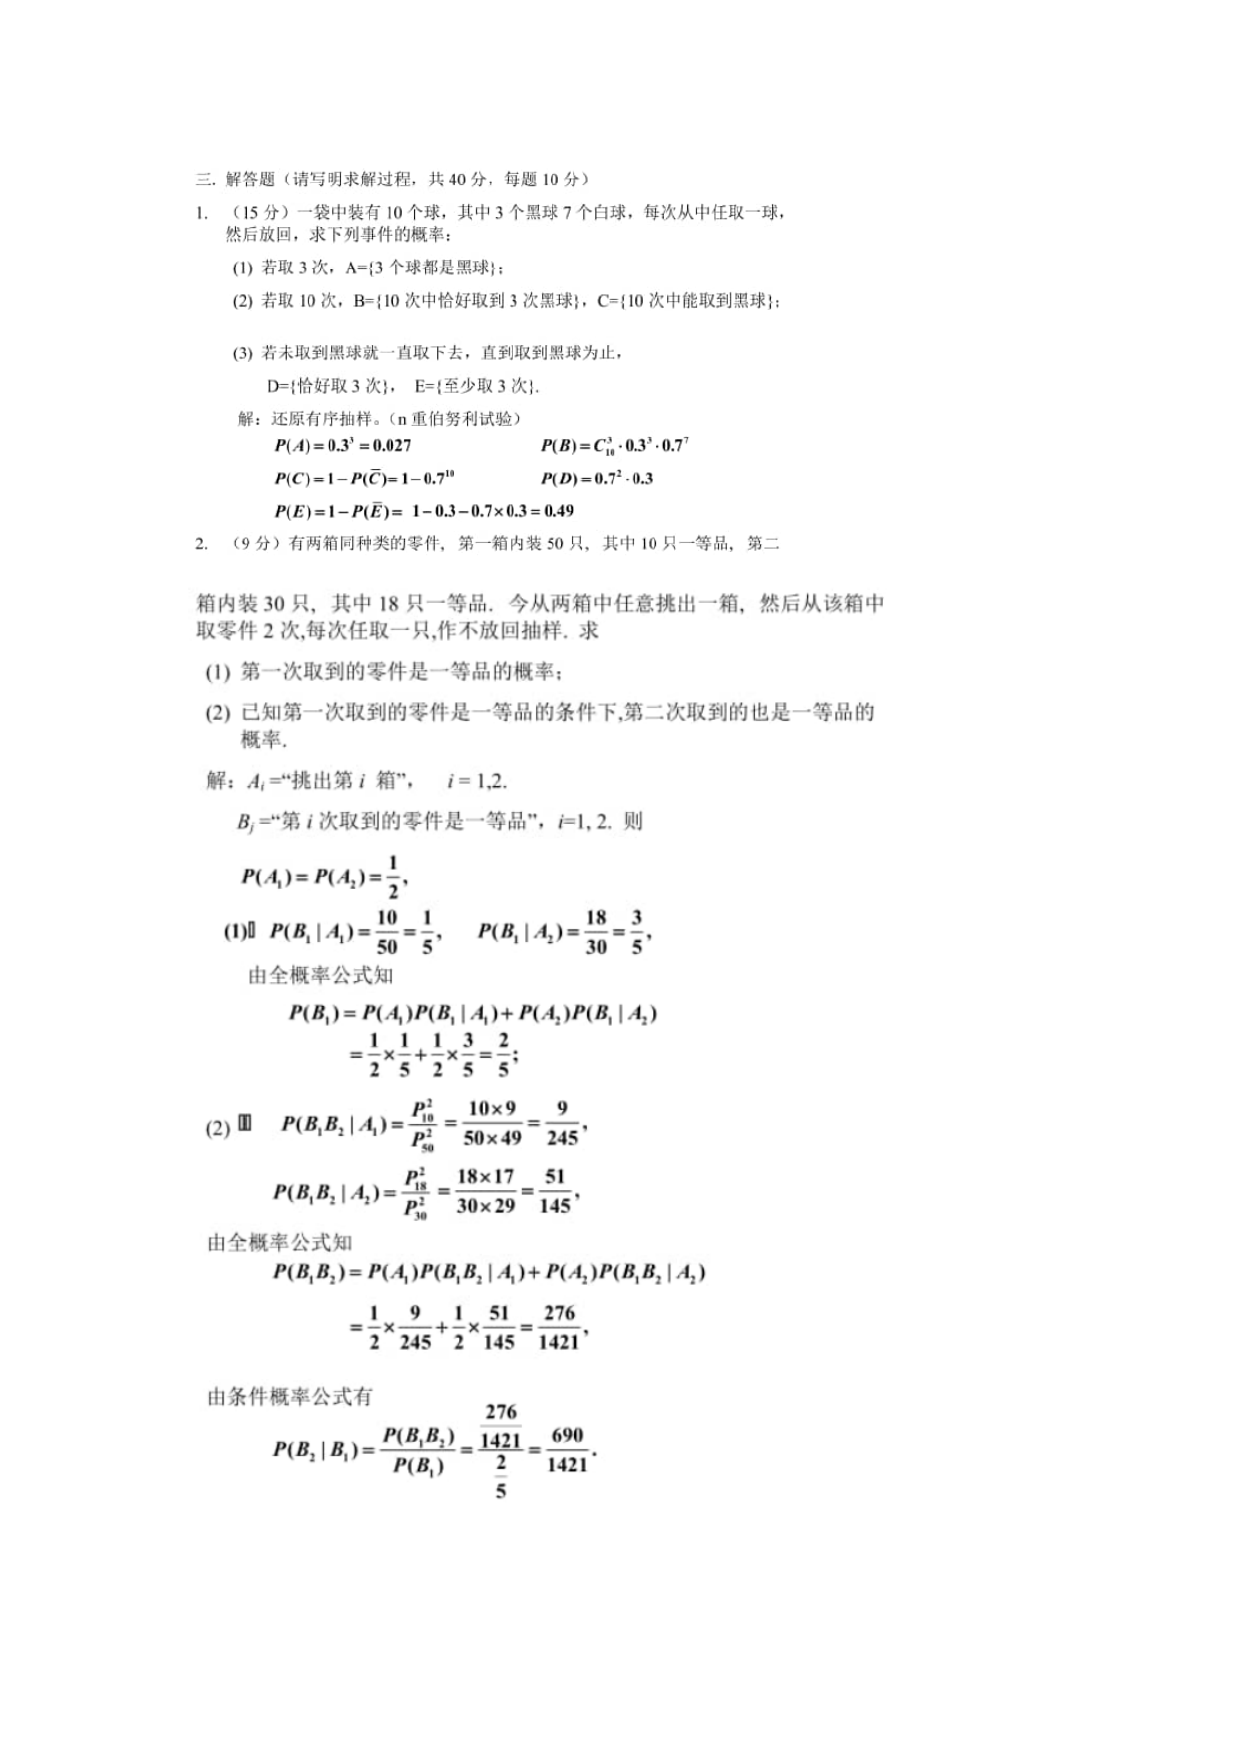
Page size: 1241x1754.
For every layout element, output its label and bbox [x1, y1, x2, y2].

picture [187, 584, 890, 1507]
picture [187, 162, 797, 565]
